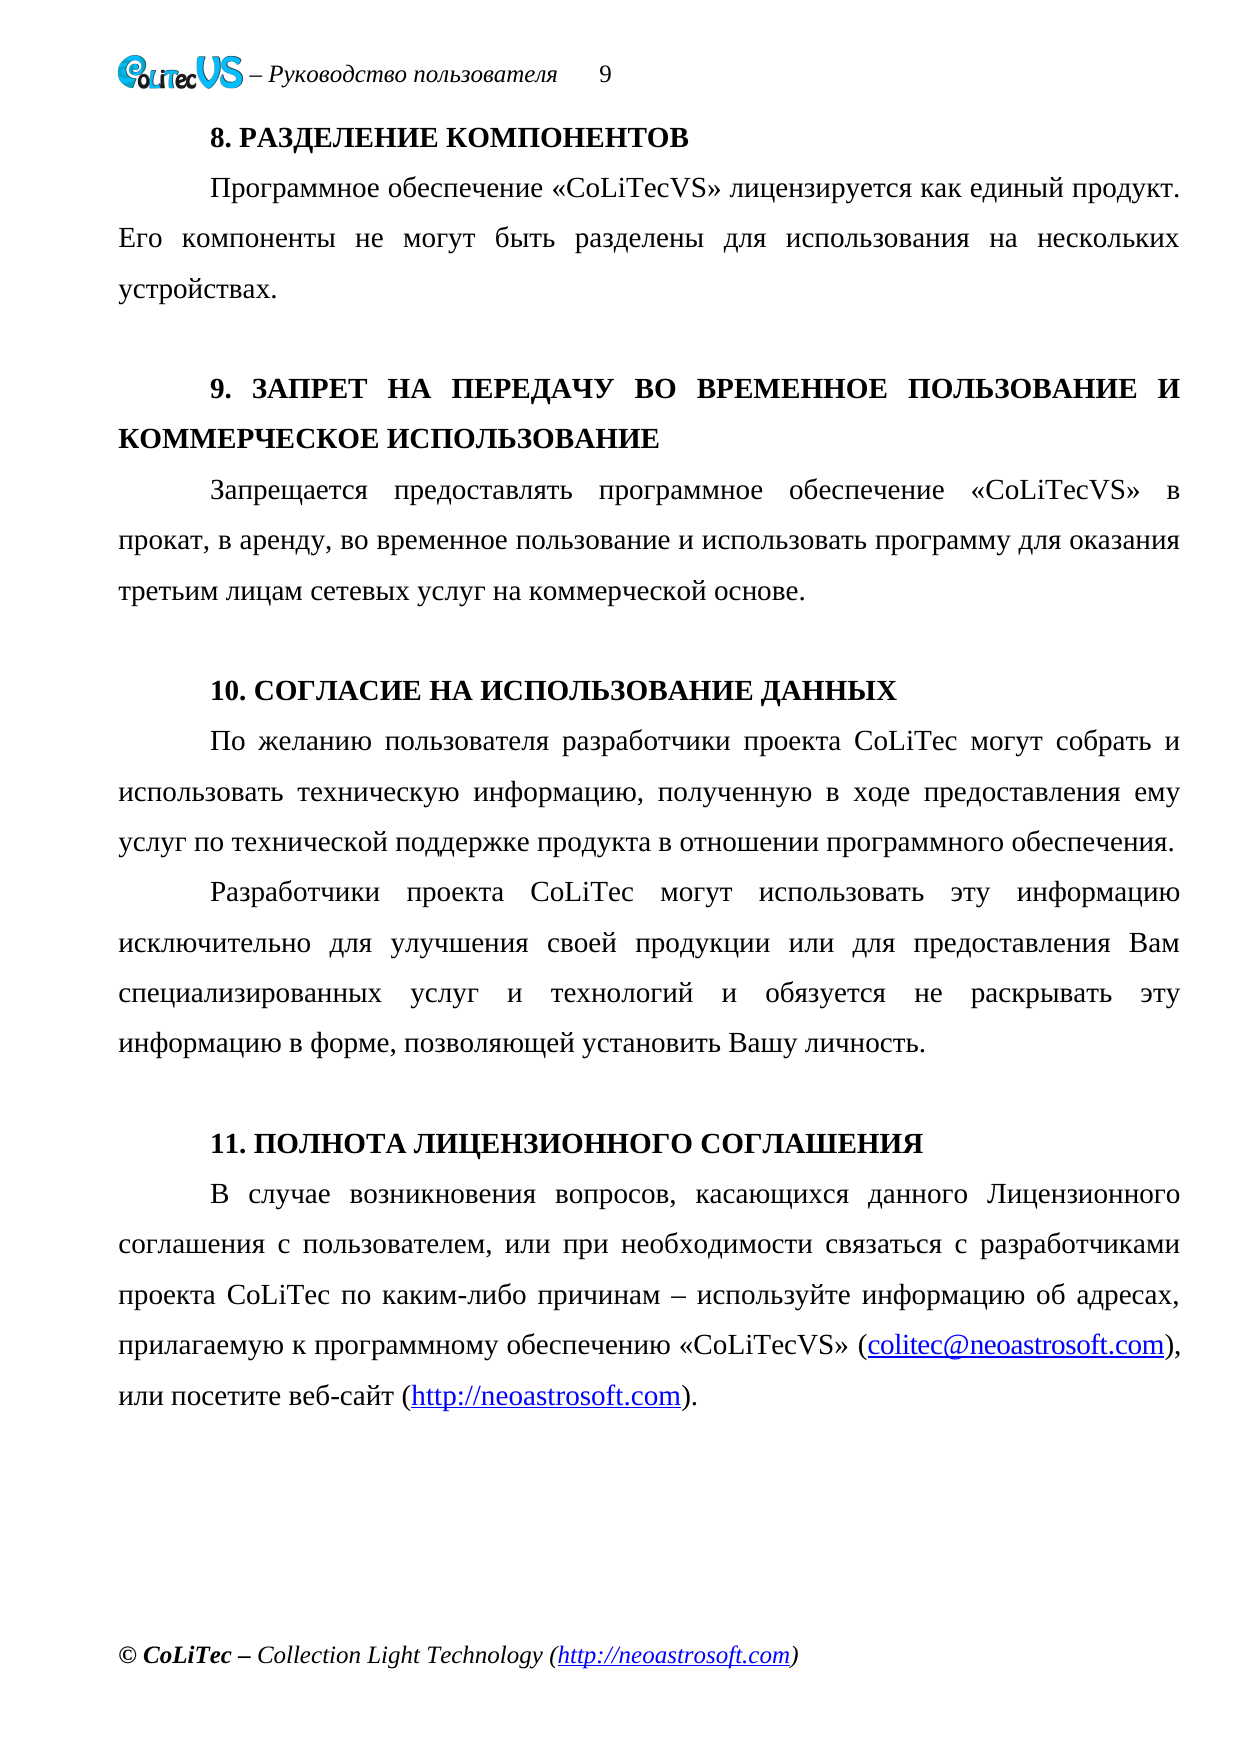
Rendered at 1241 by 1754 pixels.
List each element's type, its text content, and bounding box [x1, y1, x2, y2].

text По желанию пользователя разработчики проекта CoLiTec могут собрать и использовать техническую информацию, полученную в ходе предоставления ему услуг по технической поддержке продукта в отношении программного обеспечения. [118, 723, 1181, 858]
text 9. ЗАПРЕТ НА ПЕРЕДАЧУ ВО ВРЕМЕННОЕ ПОЛЬЗОВАНИЕ И КОММЕРЧЕСКОЕ ИСПОЛЬЗОВАНИЕ [118, 371, 1181, 455]
text 8. РАЗДЕЛЕНИЕ КОМПОНЕНТОВ [118, 120, 1181, 153]
text В случае возникновения вопросов, касающихся данного Лицензионного соглашения с пользователем, или при необходимости связаться с разработчиками проекта CoLiTec по каким-либо причинам – используйте информацию об адресах, прилагаемую к программному обеспечению «CoLiTecVS» (colitec@neoastrosoft.com), или посетите веб-сайт (http://neoastrosoft.com). [118, 1176, 1181, 1411]
picture [116, 54, 248, 90]
text Разработчики проекта CoLiTec могут использовать эту информацию исключительно для улучшения своей продукции или для предоставления Вам специализированных услуг и технологий и обязуется не раскрывать эту информацию в форме, позволяющей установить Вашу личность. [118, 874, 1181, 1059]
text 11. ПОЛНОТА ЛИЦЕНЗИОННОГО СОГЛАШЕНИЯ [118, 1126, 1181, 1159]
text Запрещается предоставлять программное обеспечение «CoLiTecVS» в прокат, в аренду, во временное пользование и использовать программу для оказания третьим лицам сетевых услуг на коммерческой основе. [118, 472, 1181, 606]
text Программное обеспечение «CoLiTecVS» лицензируется как единый продукт. Его компоненты не могут быть разделены для использования на нескольких устройствах. [118, 170, 1181, 304]
text 10. СОГЛАСИЕ НА ИСПОЛЬЗОВАНИЕ ДАННЫХ [118, 673, 1181, 707]
